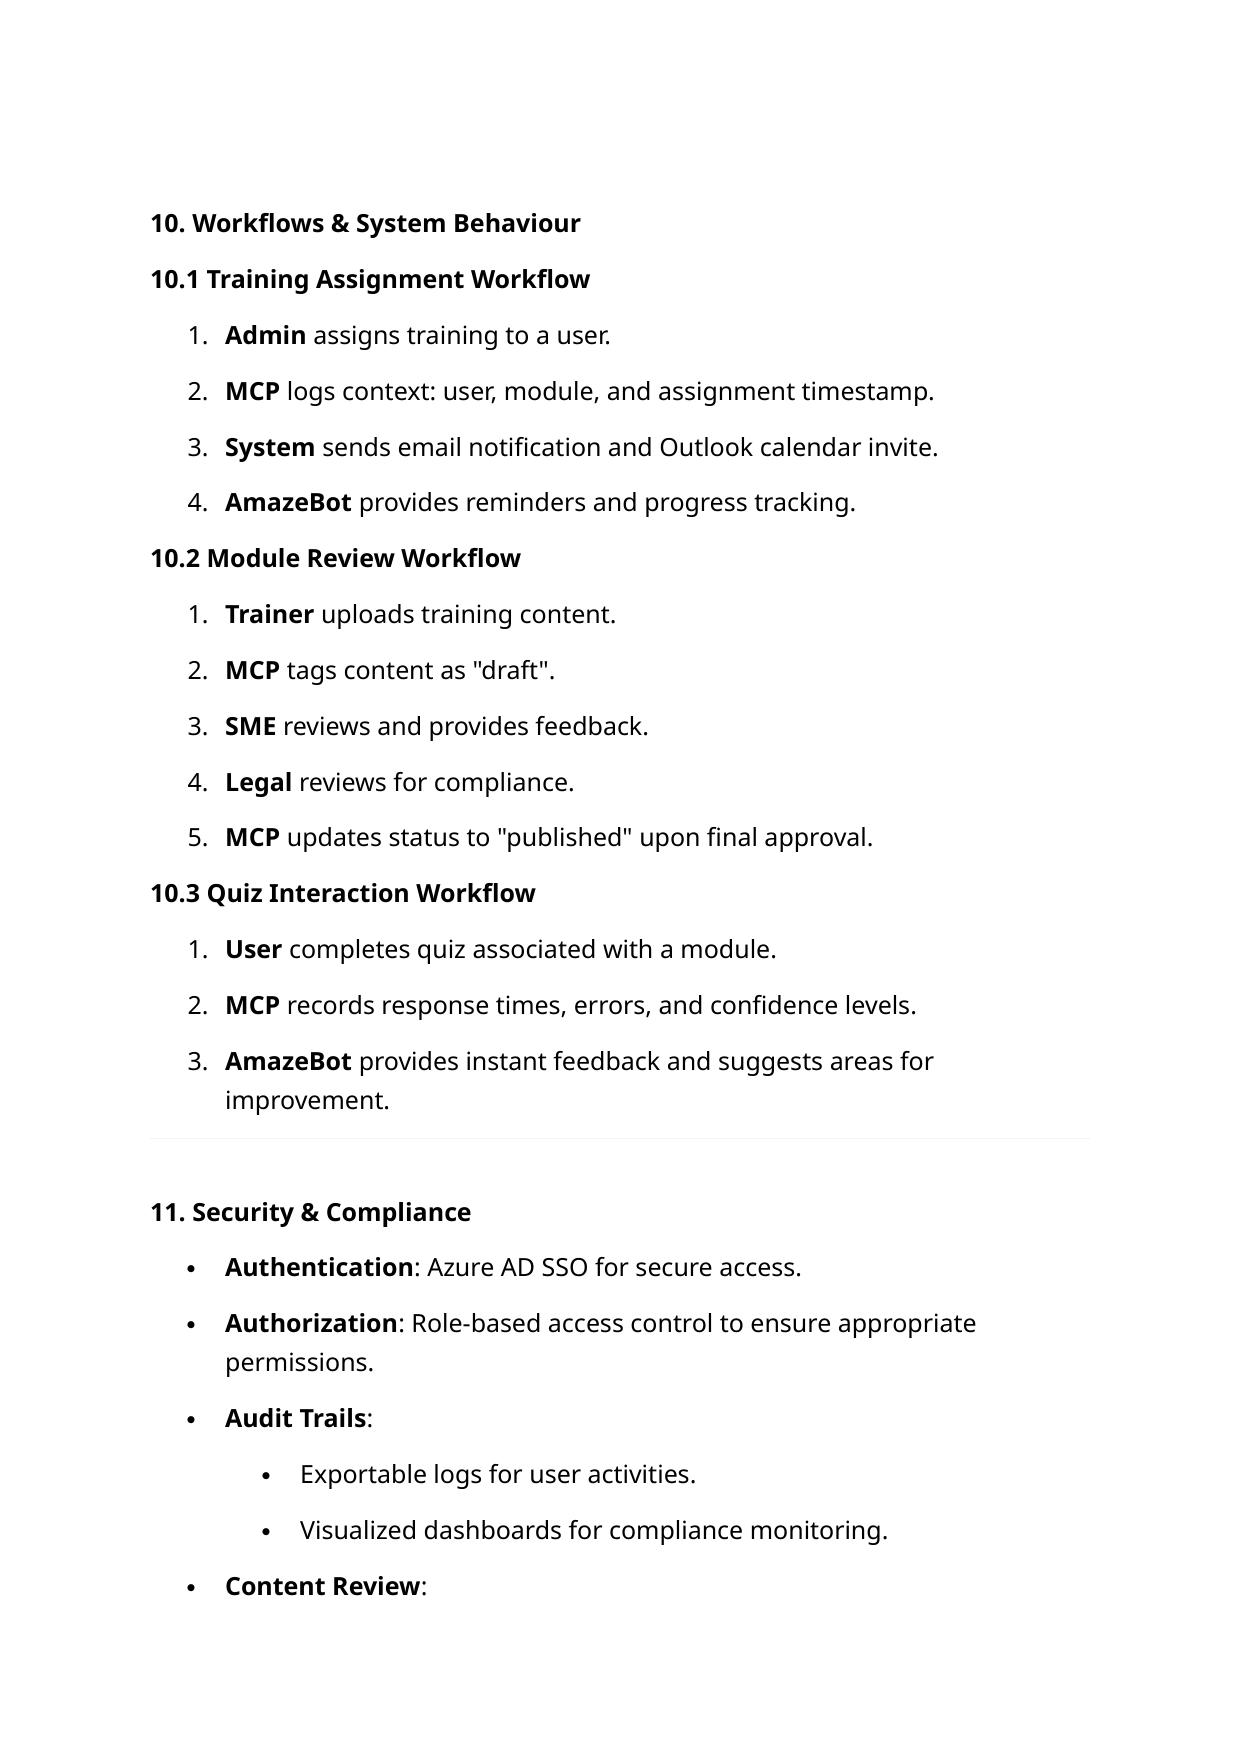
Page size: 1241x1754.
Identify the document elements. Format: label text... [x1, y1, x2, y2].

list Authentication: Azure AD SSO for secure access. [187, 1250, 1090, 1284]
list Legal reviews for compliance. [187, 764, 1090, 798]
list Visualized dashboards for compliance monitoring. [262, 1512, 1090, 1547]
list MCP tags content as "draft". [187, 652, 1090, 687]
text 11. Security & Compliance [150, 1194, 1090, 1228]
text 10. Workflows & System Behaviour [150, 206, 1090, 240]
list AmazeBot provides instant feedback and suggests areas for improvement. [187, 1043, 1090, 1117]
list SME reviews and provides feedback. [187, 708, 1090, 742]
list AmazeBot provides reminders and progress tracking. [187, 485, 1090, 519]
list Authorization: Role-based access control to ensure appropriate permissions. [187, 1306, 1090, 1379]
list Audit Trails: [187, 1401, 1090, 1435]
list System sends email notification and Outlook calendar invite. [187, 429, 1090, 463]
list Exportable logs for user activities. [262, 1457, 1090, 1491]
text 10.1 Training Assignment Workflow [150, 262, 1090, 296]
list Trainer uploads training content. [187, 597, 1090, 631]
text 10.3 Quiz Interaction Workflow [150, 876, 1090, 910]
list Admin assigns training to a user. [187, 317, 1090, 352]
list MCP records response times, errors, and confidence levels. [187, 987, 1090, 1022]
list MCP logs context: user, module, and assignment timestamp. [187, 373, 1090, 407]
list User completes quiz associated with a module. [187, 932, 1090, 966]
list MCP updates status to "published" upon final approval. [187, 820, 1090, 854]
list Content Review: [187, 1568, 1090, 1602]
text 10.2 Module Review Workflow [150, 541, 1090, 575]
